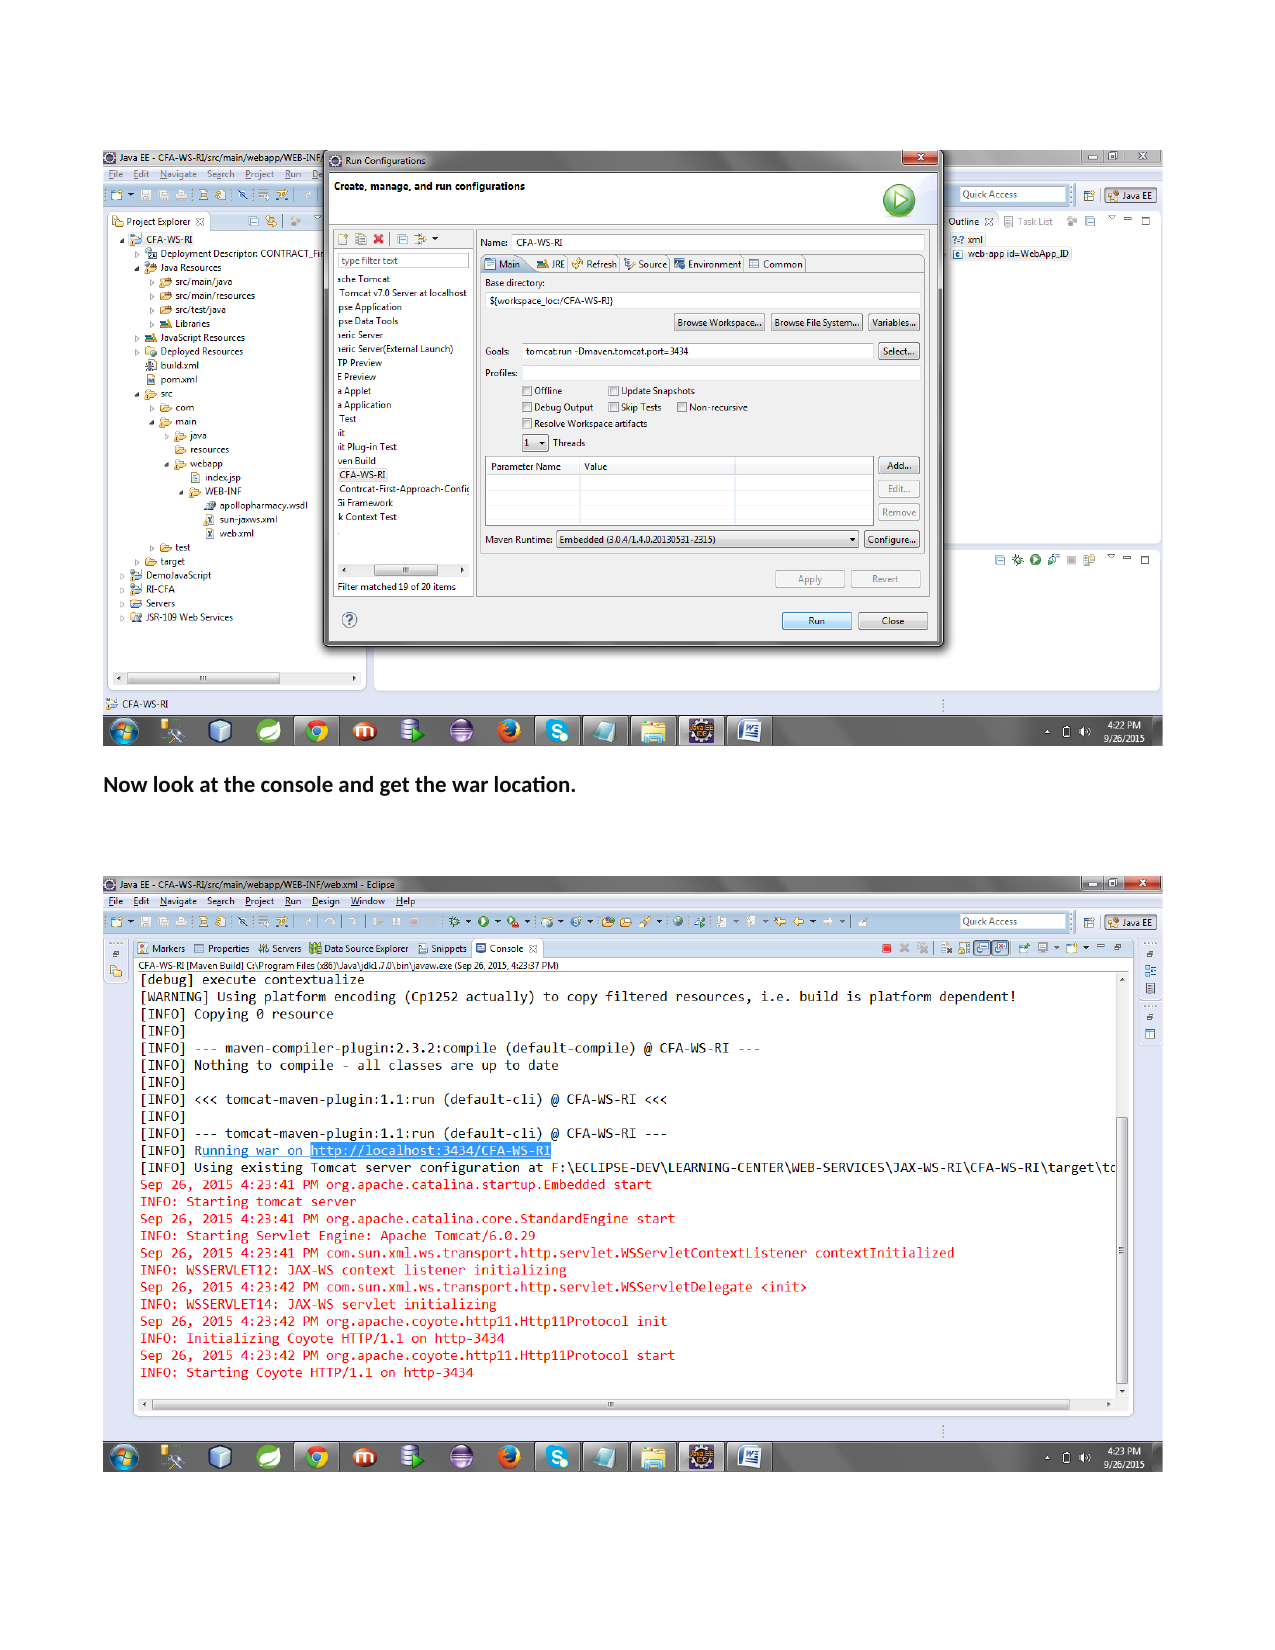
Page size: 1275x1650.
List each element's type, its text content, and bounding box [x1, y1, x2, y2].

picture [103, 150, 1163, 746]
picture [103, 876, 1163, 1472]
text Now look at the console and get the war location. [103, 771, 1125, 798]
